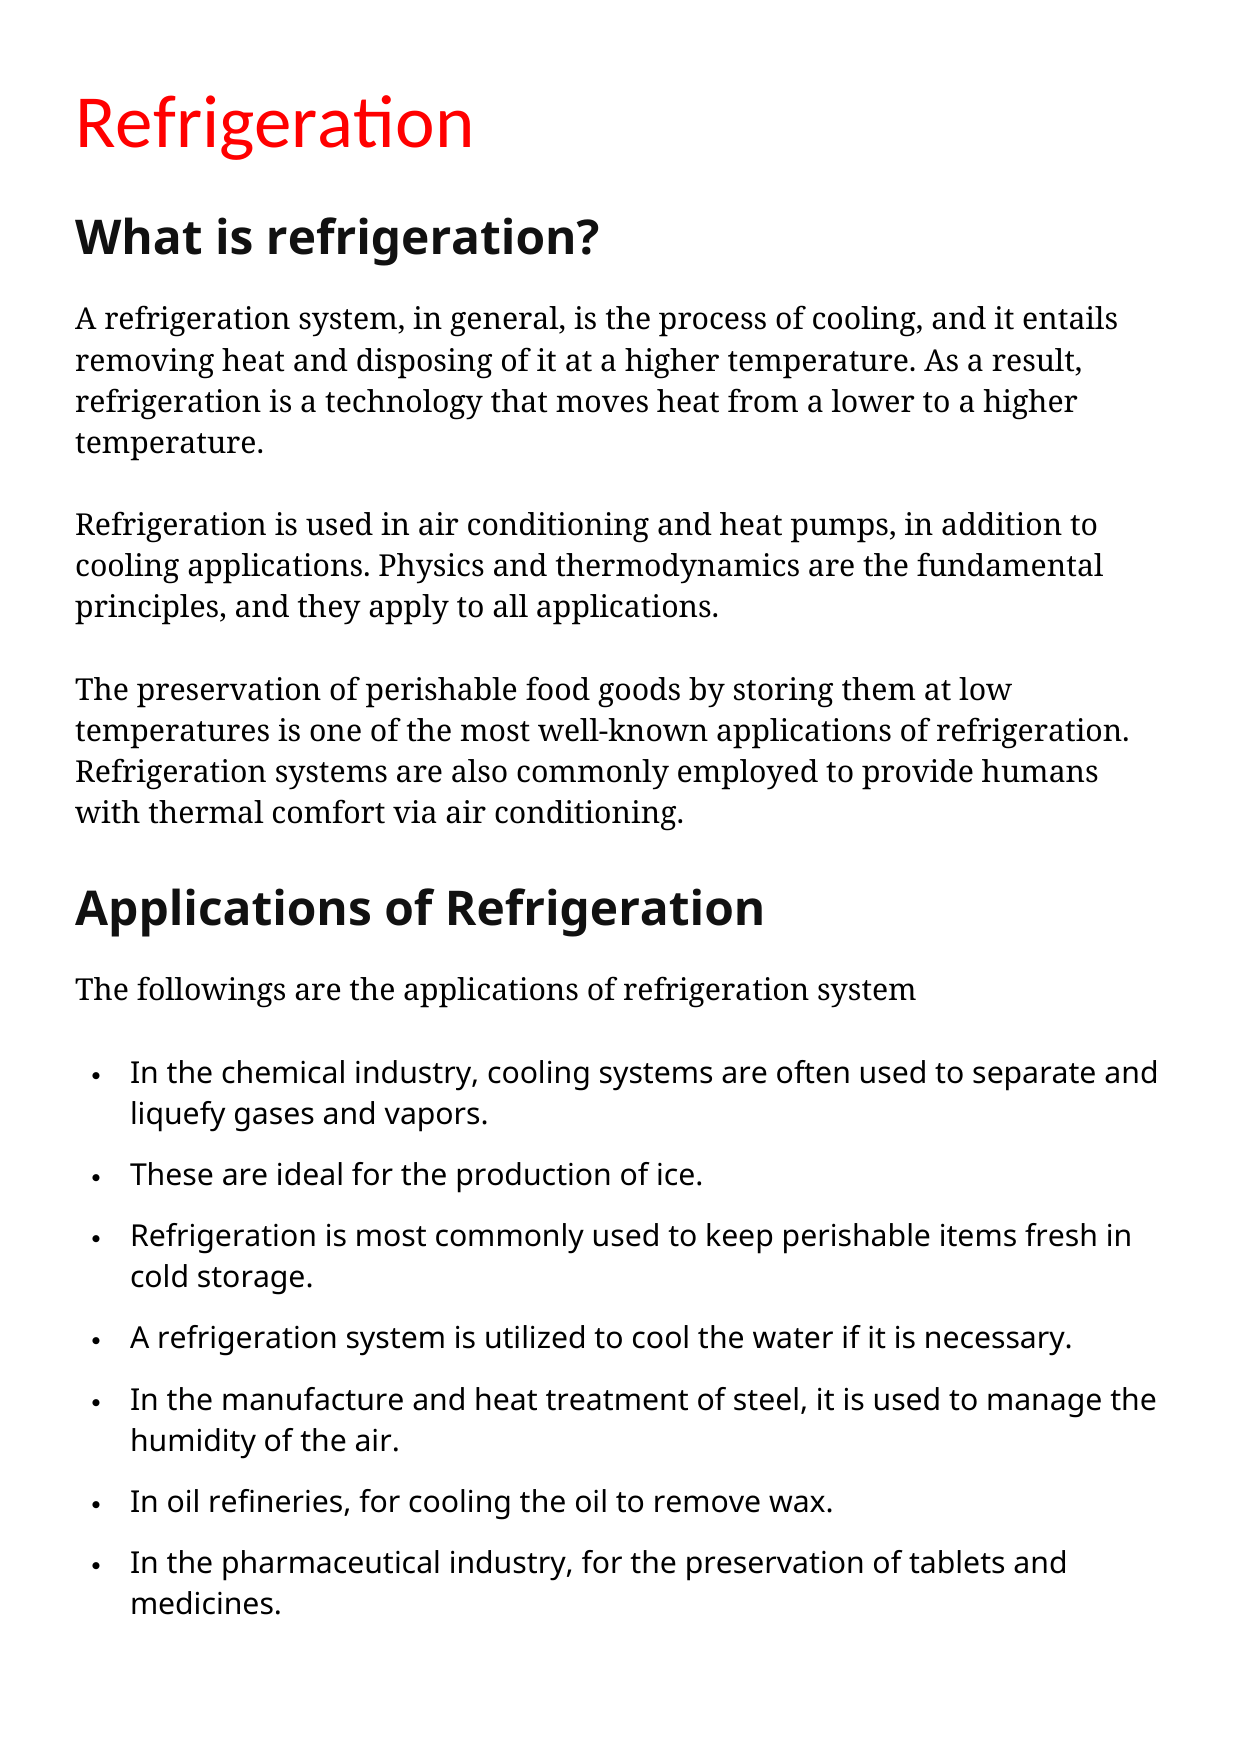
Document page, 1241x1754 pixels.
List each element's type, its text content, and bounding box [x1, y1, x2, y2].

text Refrigeration [75, 75, 1165, 167]
text A refrigeration system, in general, is the process of cooling, and it entails removing heat and disposing of it at a higher temperature. As a result, refrigeration is a technology that moves heat from a lower to a higher temperature. [75, 297, 1165, 462]
text The preservation of perishable food goods by storing them at low temperatures is one of the most well-known applications of refrigeration. Refrigeration systems are also commonly employed to provide humans with thermal comfort via air conditioning. [75, 668, 1165, 833]
list In the chemical industry, cooling systems are often used to separate and liquefy gases and vapors. [92, 1051, 1165, 1133]
text Applications of Refrigeration [75, 874, 1165, 939]
list These are ideal for the production of ice. [92, 1153, 1165, 1194]
list In oil refineries, for cooling the oil to remove wax. [92, 1480, 1165, 1521]
list In the pharmaceutical industry, for the preservation of tablets and medicines. [92, 1541, 1165, 1623]
text Refrigeration is used in air conditioning and heat pumps, in addition to cooling applications. Physics and thermodynamics are the fundamental principles, and they apply to all applications. [75, 503, 1165, 627]
list In the manufacture and heat treatment of steel, it is used to manage the humidity of the air. [92, 1378, 1165, 1460]
list Refrigeration is most commonly used to keep perishable items fresh in cold storage. [92, 1214, 1165, 1296]
text What is refrigeration? [75, 203, 1165, 268]
list A refrigeration system is utilized to cool the water if it is necessary. [92, 1316, 1165, 1358]
text The followings are the applications of refrigeration system [75, 968, 1165, 1009]
